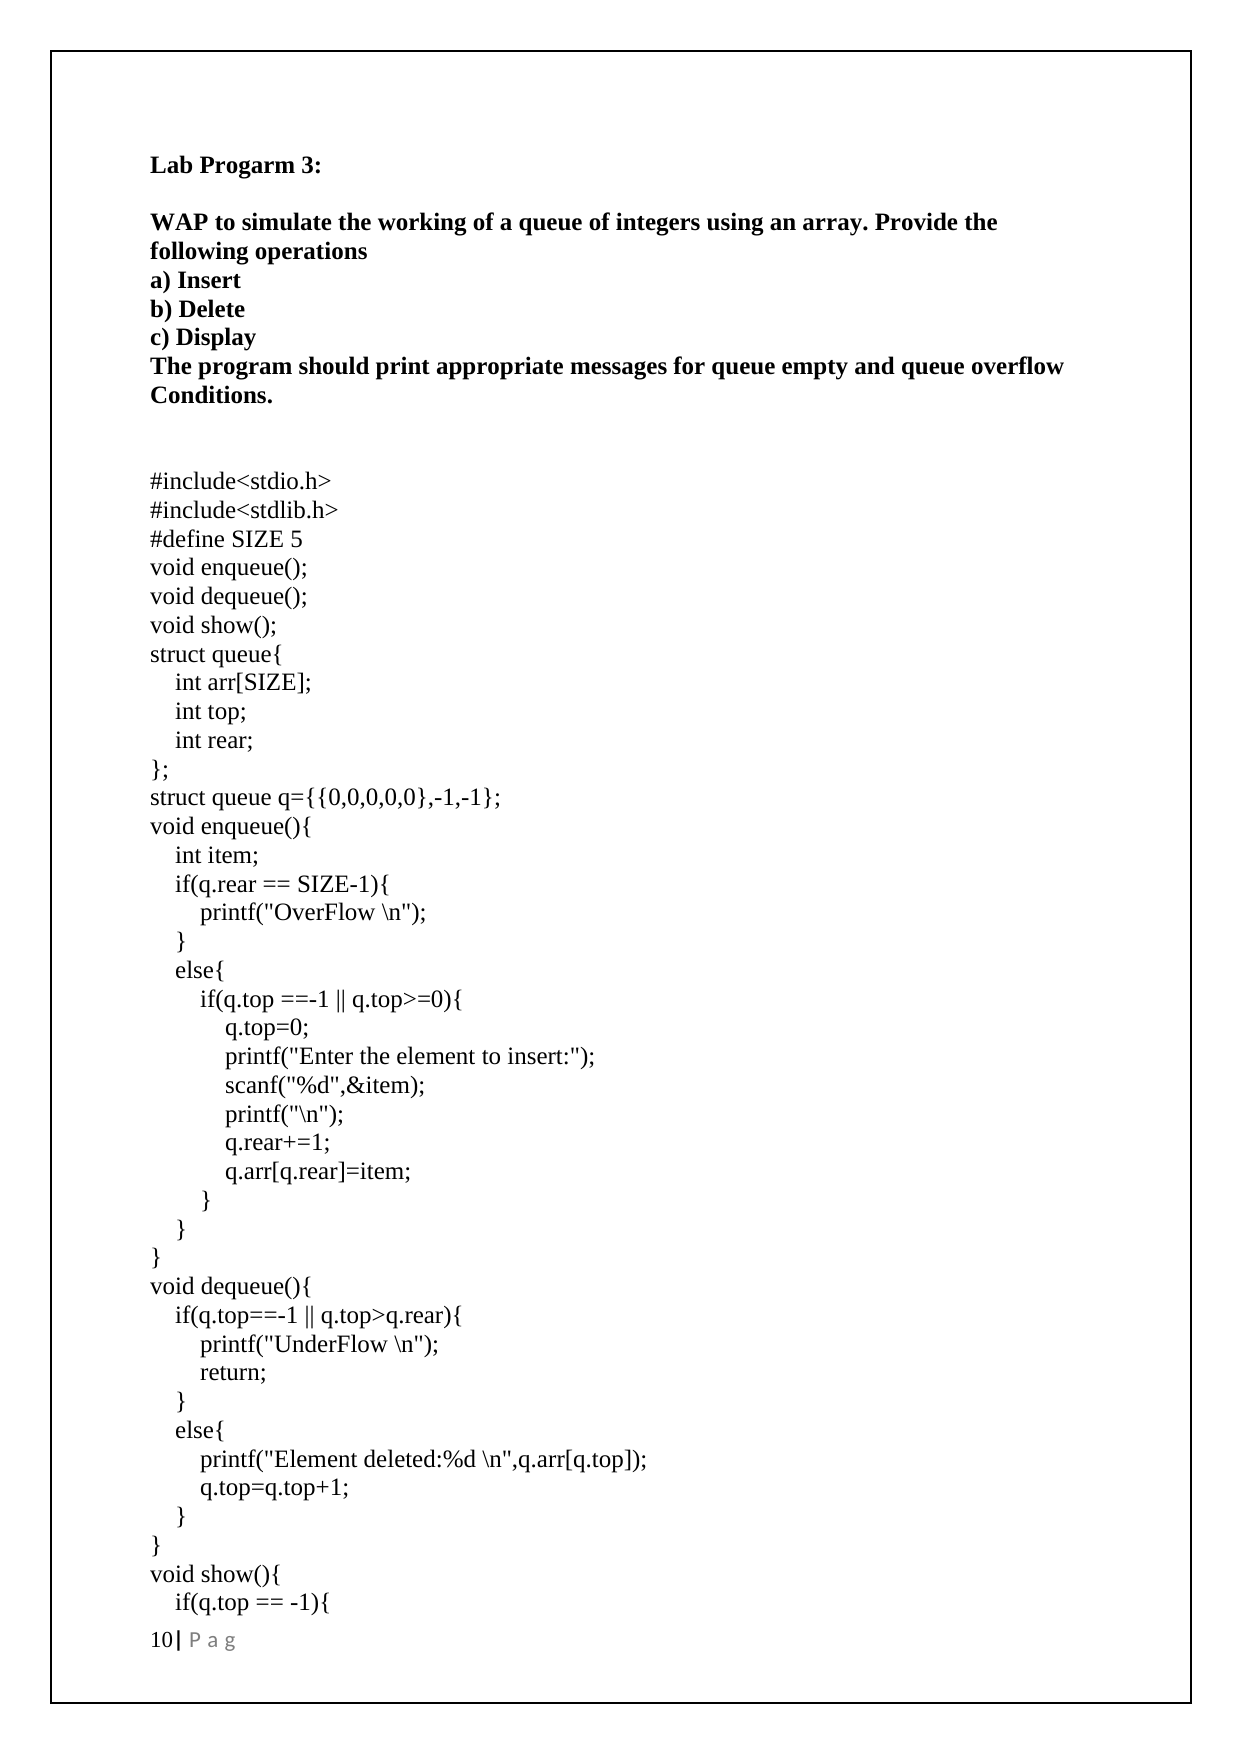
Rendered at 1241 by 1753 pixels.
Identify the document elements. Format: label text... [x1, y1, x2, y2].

text q.top=q.top+1; [150, 1472, 1103, 1501]
text q.rear+=1; [150, 1127, 1103, 1156]
text c) Display [150, 322, 1103, 351]
text void enqueue(); [150, 552, 1103, 581]
text int item; [150, 840, 1103, 869]
text int top; [150, 696, 1103, 725]
text } [150, 1386, 1103, 1415]
text int rear; [150, 725, 1103, 754]
text #include<stdio.h> [150, 466, 1103, 495]
text void show(); [150, 610, 1103, 639]
text if(q.rear == SIZE-1){ [150, 869, 1103, 897]
text printf("\n"); [150, 1099, 1103, 1127]
text q.arr[q.rear]=item; [150, 1156, 1103, 1185]
text struct queue{ [150, 639, 1103, 667]
text void show(){ [150, 1559, 1103, 1587]
text printf("Enter the element to insert:"); [150, 1041, 1103, 1070]
text following operations [150, 236, 1103, 265]
text } [150, 926, 1103, 955]
text }; [150, 754, 1103, 782]
text void enqueue(){ [150, 811, 1103, 840]
text if(q.top == -1){ [150, 1587, 1103, 1616]
text } [150, 1530, 1103, 1559]
text if(q.top==-1 || q.top>q.rear){ [150, 1300, 1103, 1329]
text else{ [150, 1415, 1103, 1444]
text Lab Progarm 3: [150, 150, 1103, 179]
text void dequeue(){ [150, 1271, 1103, 1300]
text b) Delete [150, 294, 1103, 322]
text printf("Element deleted:%d \n",q.arr[q.top]); [150, 1444, 1103, 1472]
text } [150, 1501, 1103, 1530]
text printf("UnderFlow \n"); [150, 1329, 1103, 1357]
text printf("OverFlow \n"); [150, 897, 1103, 926]
text #include<stdlib.h> [150, 495, 1103, 524]
text if(q.top ==-1 || q.top>=0){ [150, 984, 1103, 1012]
text return; [150, 1357, 1103, 1386]
text WAP to simulate the working of a queue of integers using an array. Provide the [150, 207, 1103, 236]
text else{ [150, 955, 1103, 984]
text } [150, 1214, 1103, 1242]
text q.top=0; [150, 1012, 1103, 1041]
text void dequeue(); [150, 581, 1103, 610]
text Conditions. [150, 380, 1103, 409]
text int arr[SIZE]; [150, 667, 1103, 696]
text #define SIZE 5 [150, 524, 1103, 552]
text The program should print appropriate messages for queue empty and queue overflow [150, 351, 1103, 380]
text scanf("%d",&item); [150, 1070, 1103, 1099]
text } [150, 1185, 1103, 1214]
text } [150, 1242, 1103, 1271]
text a) Insert [150, 265, 1103, 294]
text struct queue q={{0,0,0,0,0},-1,-1}; [150, 782, 1103, 811]
